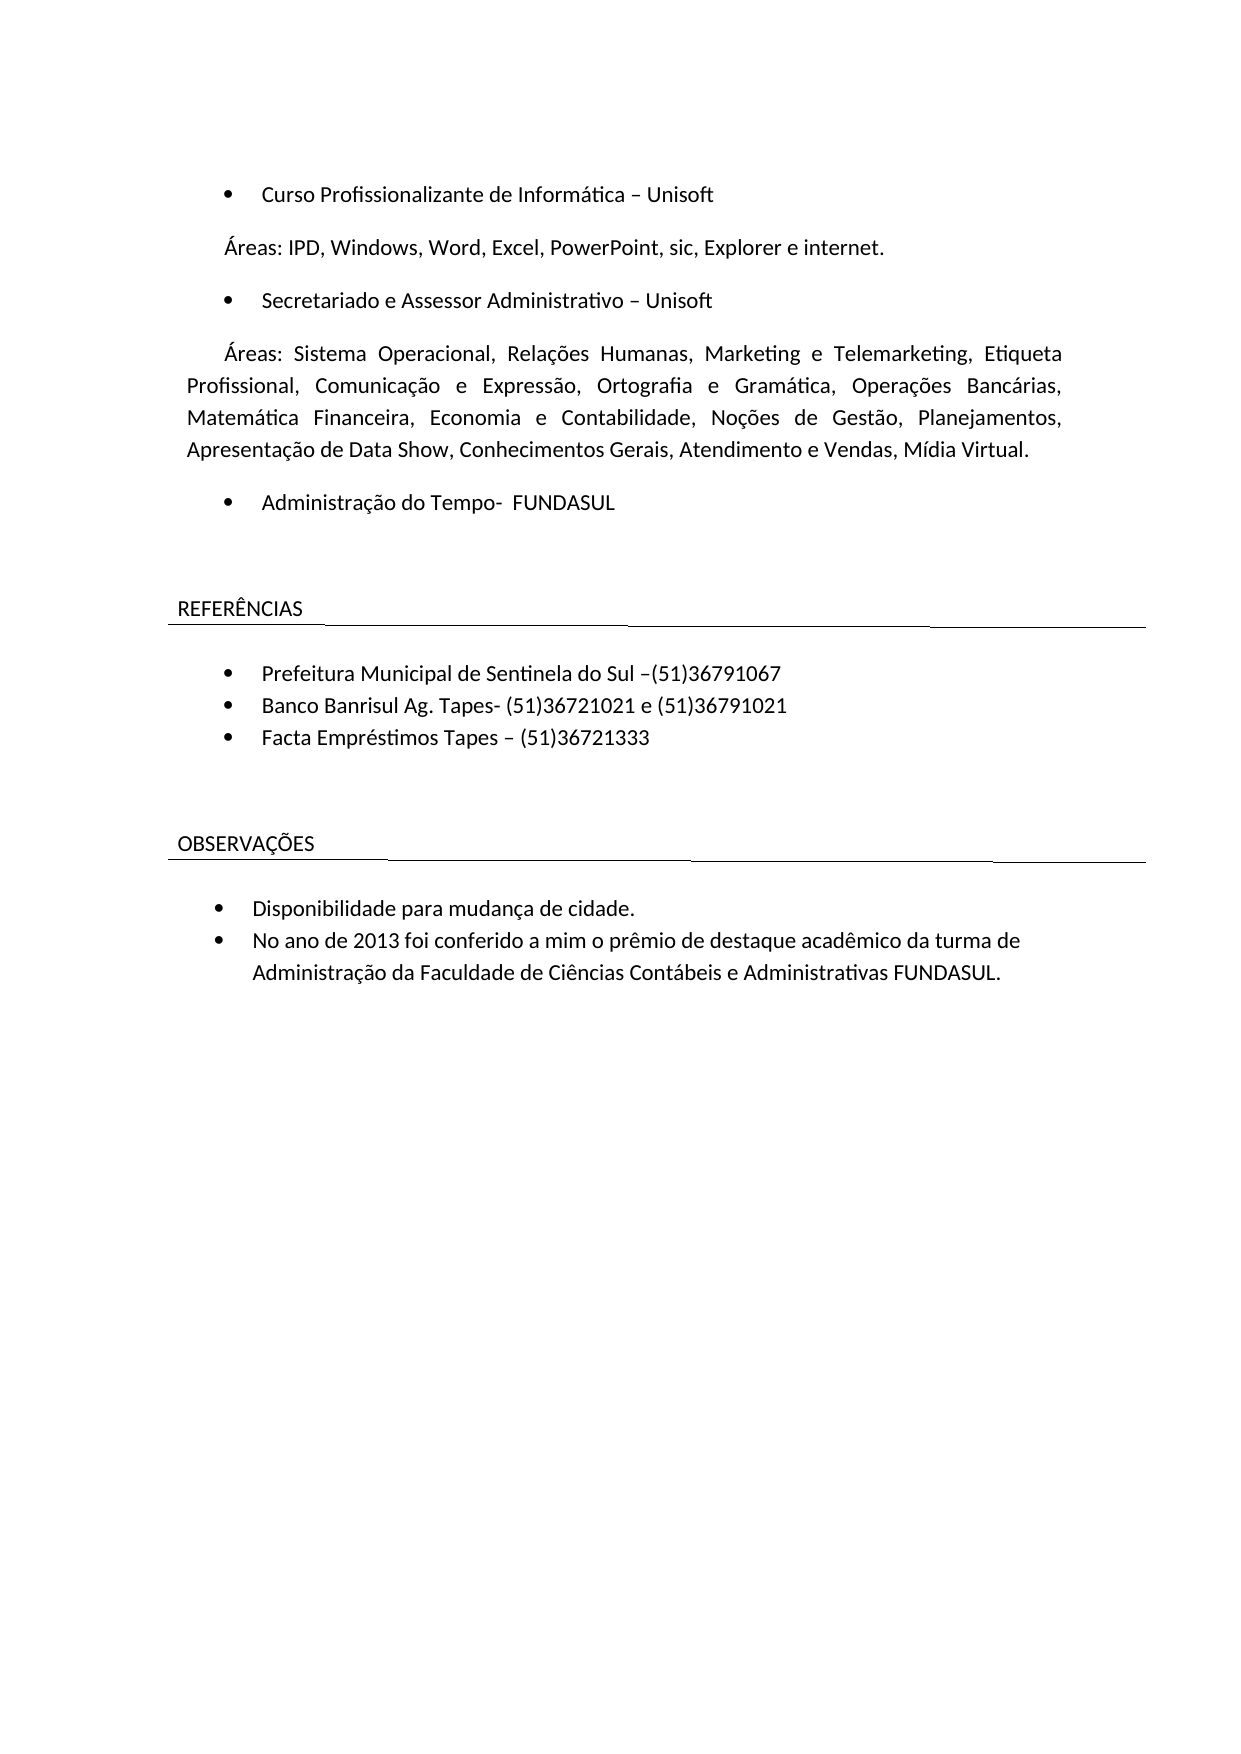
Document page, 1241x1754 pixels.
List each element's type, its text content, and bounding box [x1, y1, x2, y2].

text Áreas: Sistema Operacional, Relações Humanas, Marketing e Telemarketing, Etiqueta Profissional, Comunicação e Expressão, Ortografia e Gramática, Operações Bancárias, Matemática Financeira, Economia e Contabilidade, Noções de Gestão, Planejamentos, Apresentação de Data Show, Conhecimentos Gerais, Atendimento e Vendas, Mídia Virtual. [187, 339, 1063, 463]
list REFERÊNCIAS [177, 594, 1063, 622]
list Disponibilidade para mudança de cidade. [215, 894, 1063, 922]
list Facta Empréstimos Tapes – (51)36721333 [224, 723, 1063, 751]
list Administração do Tempo- FUNDASUL [224, 488, 1063, 516]
text Áreas: IPD, Windows, Word, Excel, PowerPoint, sic, Explorer e internet. [187, 233, 1063, 261]
list OBSERVAÇÕES [177, 829, 1063, 857]
list Prefeitura Municipal de Sentinela do Sul –(51)36791067 [224, 659, 1063, 687]
list Curso Profissionalizante de Informática – Unisoft [224, 180, 1063, 208]
list Secretariado e Assessor Administrativo – Unisoft [224, 286, 1063, 314]
list Banco Banrisul Ag. Tapes- (51)36721021 e (51)36791021 [224, 691, 1063, 719]
list No ano de 2013 foi conferido a mim o prêmio de destaque acadêmico da turma de Administração da Faculdade de Ciências Contábeis e Administrativas FUNDASUL. [215, 926, 1063, 986]
